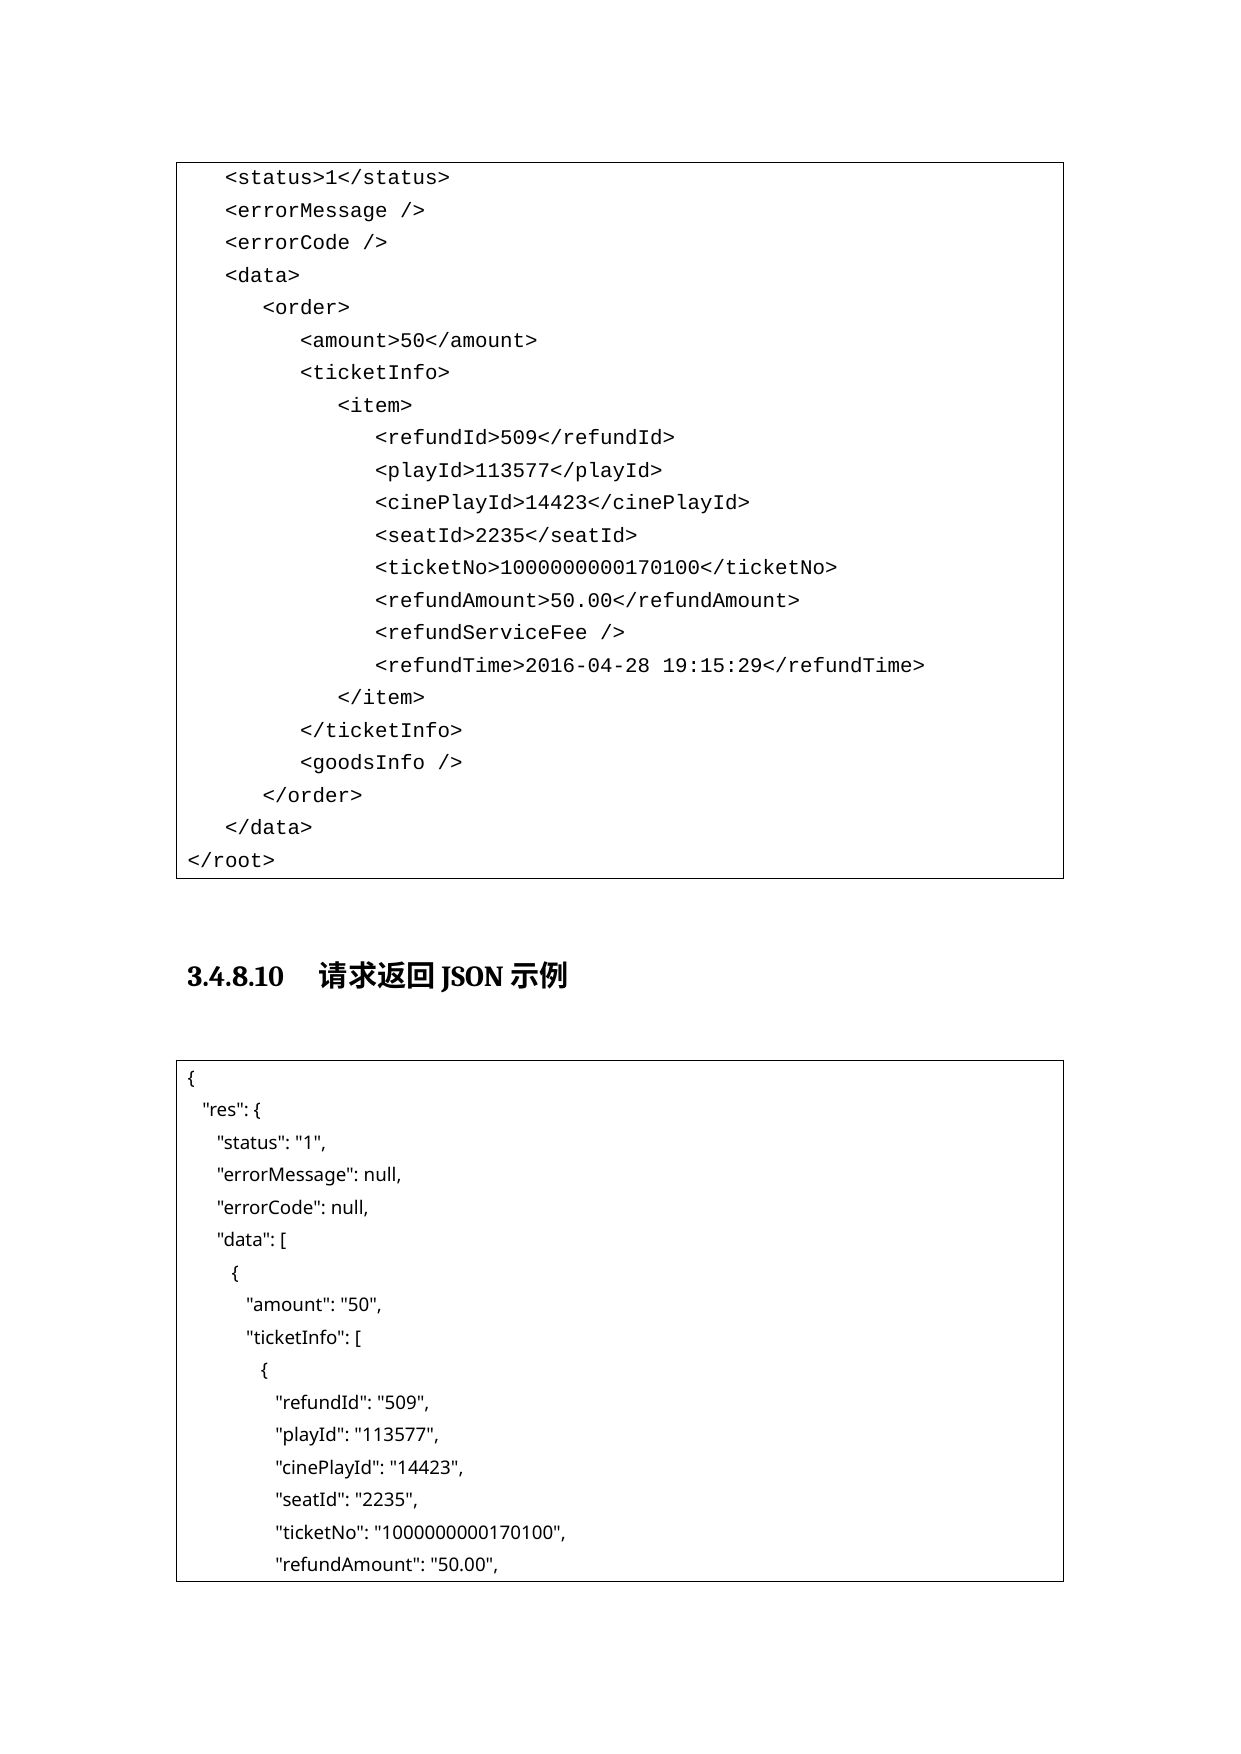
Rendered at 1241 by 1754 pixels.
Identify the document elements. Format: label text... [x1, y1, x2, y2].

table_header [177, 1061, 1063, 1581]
subtitle 请求返回JSON示例 [187, 941, 1053, 1006]
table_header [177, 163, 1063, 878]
